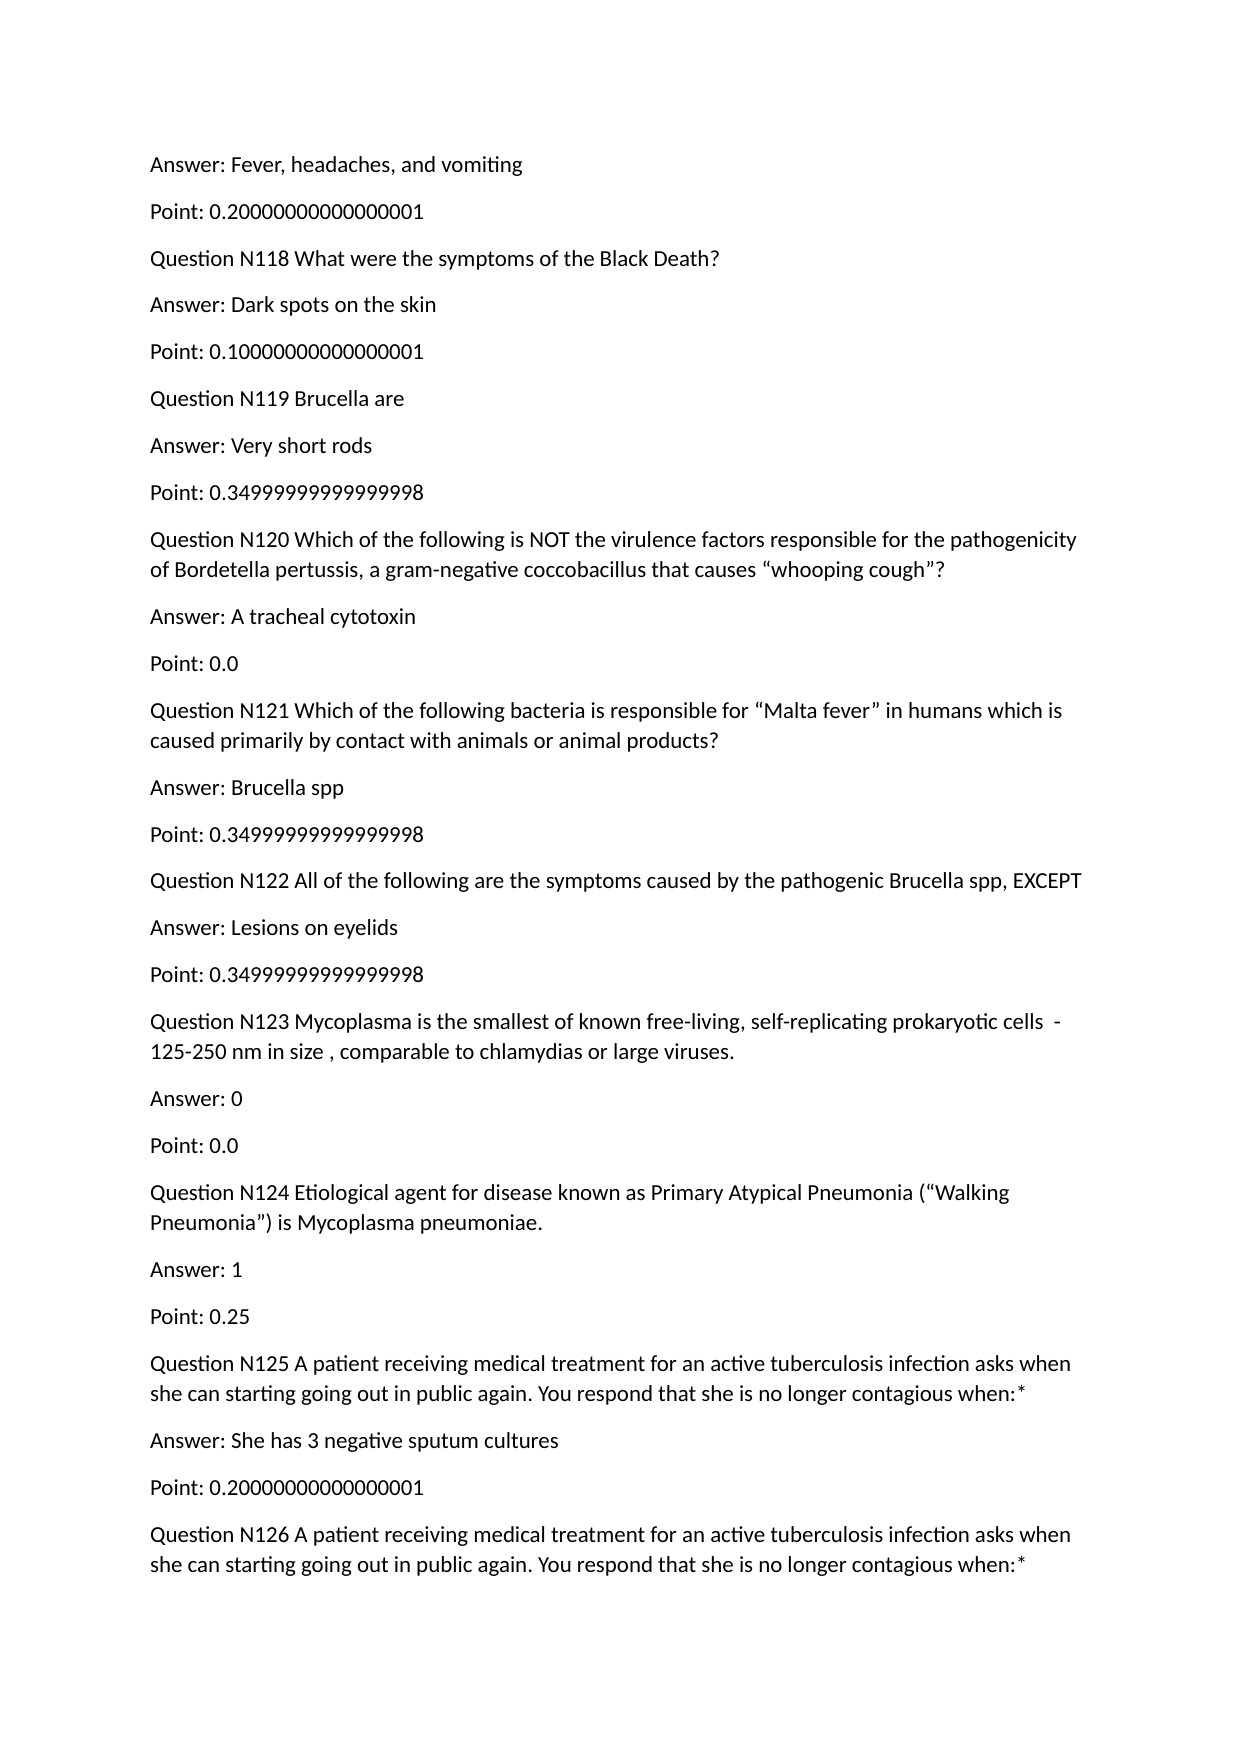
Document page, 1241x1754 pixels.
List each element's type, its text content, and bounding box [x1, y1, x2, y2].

text Question N125 A patient receiving medical treatment for an active tuberculosis infection asks when she can starting going out in public again. You respond that she is no longer contagious when:* [150, 1349, 1090, 1407]
text Answer: Very short rods [150, 431, 1090, 459]
text Point: 0.10000000000000001 [150, 337, 1090, 366]
text Question N126 A patient receiving medical treatment for an active tuberculosis infection asks when she can starting going out in public again. You respond that she is no longer contagious when:* [150, 1520, 1090, 1578]
text Answer: Lesions on eyelids [150, 913, 1090, 942]
text Point: 0.0 [150, 649, 1090, 677]
text Point: 0.34999999999999998 [150, 820, 1090, 848]
text Point: 0.34999999999999998 [150, 960, 1090, 988]
text Question N121 Which of the following bacteria is responsible for “Malta fever” in humans which is caused primarily by contact with animals or animal products? [150, 696, 1090, 754]
text Question N120 Which of the following is NOT the virulence factors responsible for the pathogenicity of Bordetella pertussis, a gram-negative coccobacillus that causes “whooping cough”? [150, 525, 1090, 583]
text Question N124 Etiological agent for disease known as Primary Atypical Pneumonia (“Walking Pneumonia”) is Mycoplasma pneumoniae. [150, 1178, 1090, 1236]
text Question N123 Mycoplasma is the smallest of known free-living, self-replicating prokaryotic cells - 125-250 nm in size , comparable to chlamydias or large viruses. [150, 1007, 1090, 1066]
text Answer: Dark spots on the skin [150, 291, 1090, 319]
text Point: 0.20000000000000001 [150, 1473, 1090, 1501]
text Answer: 0 [150, 1084, 1090, 1112]
text Point: 0.25 [150, 1302, 1090, 1330]
text Point: 0.20000000000000001 [150, 197, 1090, 225]
text Question N118 What were the symptoms of the Black Death? [150, 244, 1090, 272]
text Point: 0.0 [150, 1131, 1090, 1159]
text Answer: A tracheal cytotoxin [150, 602, 1090, 630]
text Answer: Fever, headaches, and vomiting [150, 150, 1090, 178]
text Answer: She has 3 negative sputum cultures [150, 1426, 1090, 1454]
text Question N119 Brucella are [150, 384, 1090, 412]
text Answer: 1 [150, 1255, 1090, 1283]
text Answer: Brucella spp [150, 773, 1090, 801]
text Question N122 All of the following are the symptoms caused by the pathogenic Brucella spp, EXCEPT [150, 867, 1090, 895]
text Point: 0.34999999999999998 [150, 478, 1090, 506]
